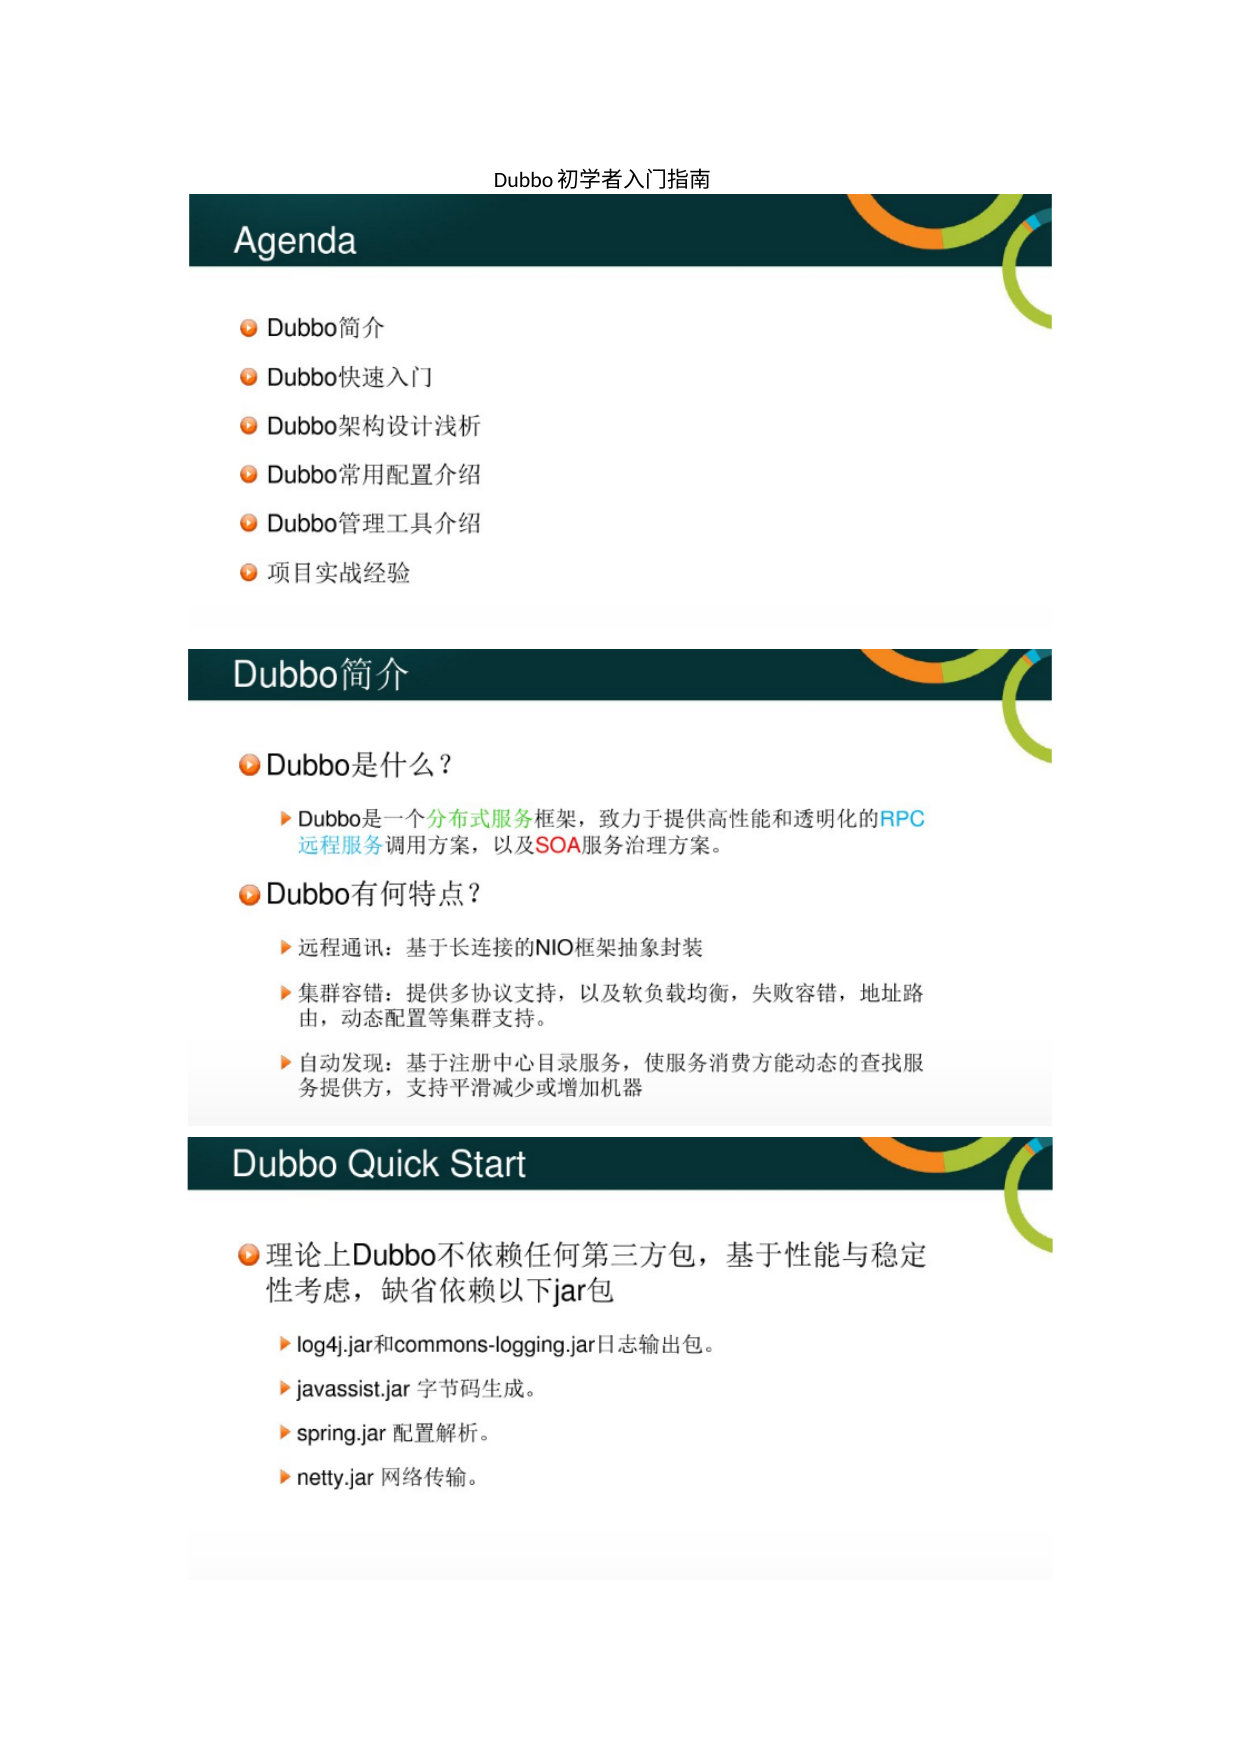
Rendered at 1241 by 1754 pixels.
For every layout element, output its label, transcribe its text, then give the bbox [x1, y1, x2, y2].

picture [187, 649, 1053, 1126]
picture [187, 1137, 1053, 1580]
picture [187, 194, 1053, 629]
text Dubbo初学者入门指南 [187, 162, 1053, 194]
